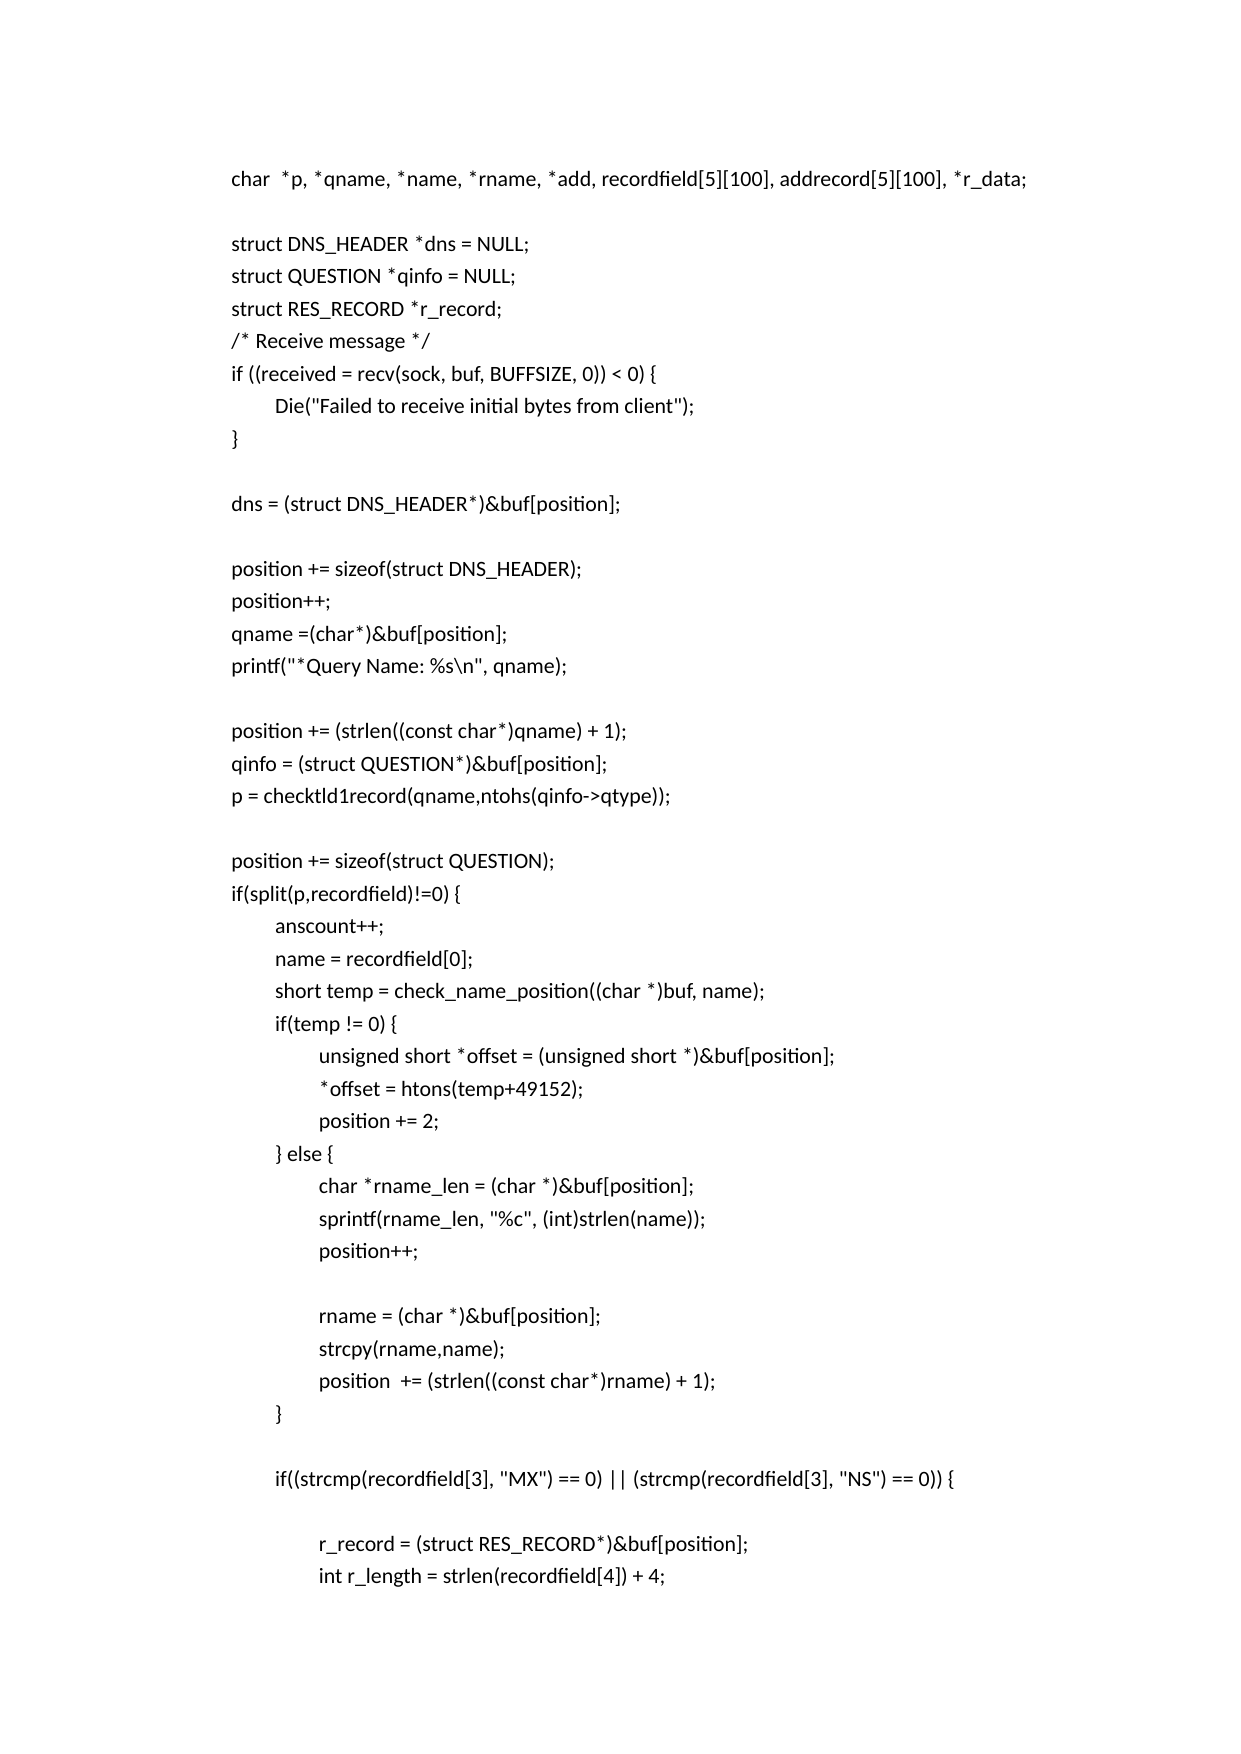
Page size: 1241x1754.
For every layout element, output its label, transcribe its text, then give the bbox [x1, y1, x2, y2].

text if(split(p,recordfield)!=0) { [187, 877, 1053, 909]
text struct QUESTION *qinfo = NULL; [187, 259, 1053, 292]
text } else { [187, 1137, 1053, 1169]
text strcpy(rname,name); [187, 1332, 1053, 1364]
text qname =(char*)&buf[position]; [187, 617, 1053, 649]
text position++; [187, 1234, 1053, 1267]
text char *p, *qname, *name, *rname, *add, recordfield[5][100], addrecord[5][100], *r_data; [187, 162, 1053, 194]
text rname = (char *)&buf[position]; [187, 1299, 1053, 1332]
text unsigned short *offset = (unsigned short *)&buf[position]; [187, 1039, 1053, 1072]
text anscount++; [187, 909, 1053, 942]
text char *rname_len = (char *)&buf[position]; [187, 1169, 1053, 1202]
text } [187, 422, 1053, 454]
text if(temp != 0) { [187, 1007, 1053, 1039]
text printf("*Query Name: %s\n", qname); [187, 649, 1053, 682]
text struct RES_RECORD *r_record; [187, 292, 1053, 324]
text sprintf(rname_len, "%c", (int)strlen(name)); [187, 1202, 1053, 1234]
text r_record = (struct RES_RECORD*)&buf[position]; [187, 1527, 1053, 1559]
text position++; [187, 584, 1053, 617]
text position += (strlen((const char*)qname) + 1); [187, 714, 1053, 747]
text position += sizeof(struct DNS_HEADER); [187, 552, 1053, 584]
text *offset = htons(temp+49152); [187, 1072, 1053, 1104]
text /* Receive message */ [187, 324, 1053, 357]
text p = checktld1record(qname,ntohs(qinfo->qtype)); [187, 779, 1053, 812]
text if ((received = recv(sock, buf, BUFFSIZE, 0)) < 0) { [187, 357, 1053, 389]
text position += 2; [187, 1104, 1053, 1137]
text position += (strlen((const char*)rname) + 1); [187, 1364, 1053, 1397]
text name = recordfield[0]; [187, 942, 1053, 974]
text Die("Failed to receive initial bytes from client"); [187, 389, 1053, 422]
text dns = (struct DNS_HEADER*)&buf[position]; [187, 487, 1053, 519]
text if((strcmp(recordfield[3], "MX") == 0) || (strcmp(recordfield[3], "NS") == 0)) { [187, 1462, 1053, 1494]
text } [187, 1397, 1053, 1429]
text int r_length = strlen(recordfield[4]) + 4; [187, 1559, 1053, 1592]
text qinfo = (struct QUESTION*)&buf[position]; [187, 747, 1053, 779]
text short temp = check_name_position((char *)buf, name); [187, 974, 1053, 1007]
text struct DNS_HEADER *dns = NULL; [187, 227, 1053, 259]
text position += sizeof(struct QUESTION); [187, 844, 1053, 877]
